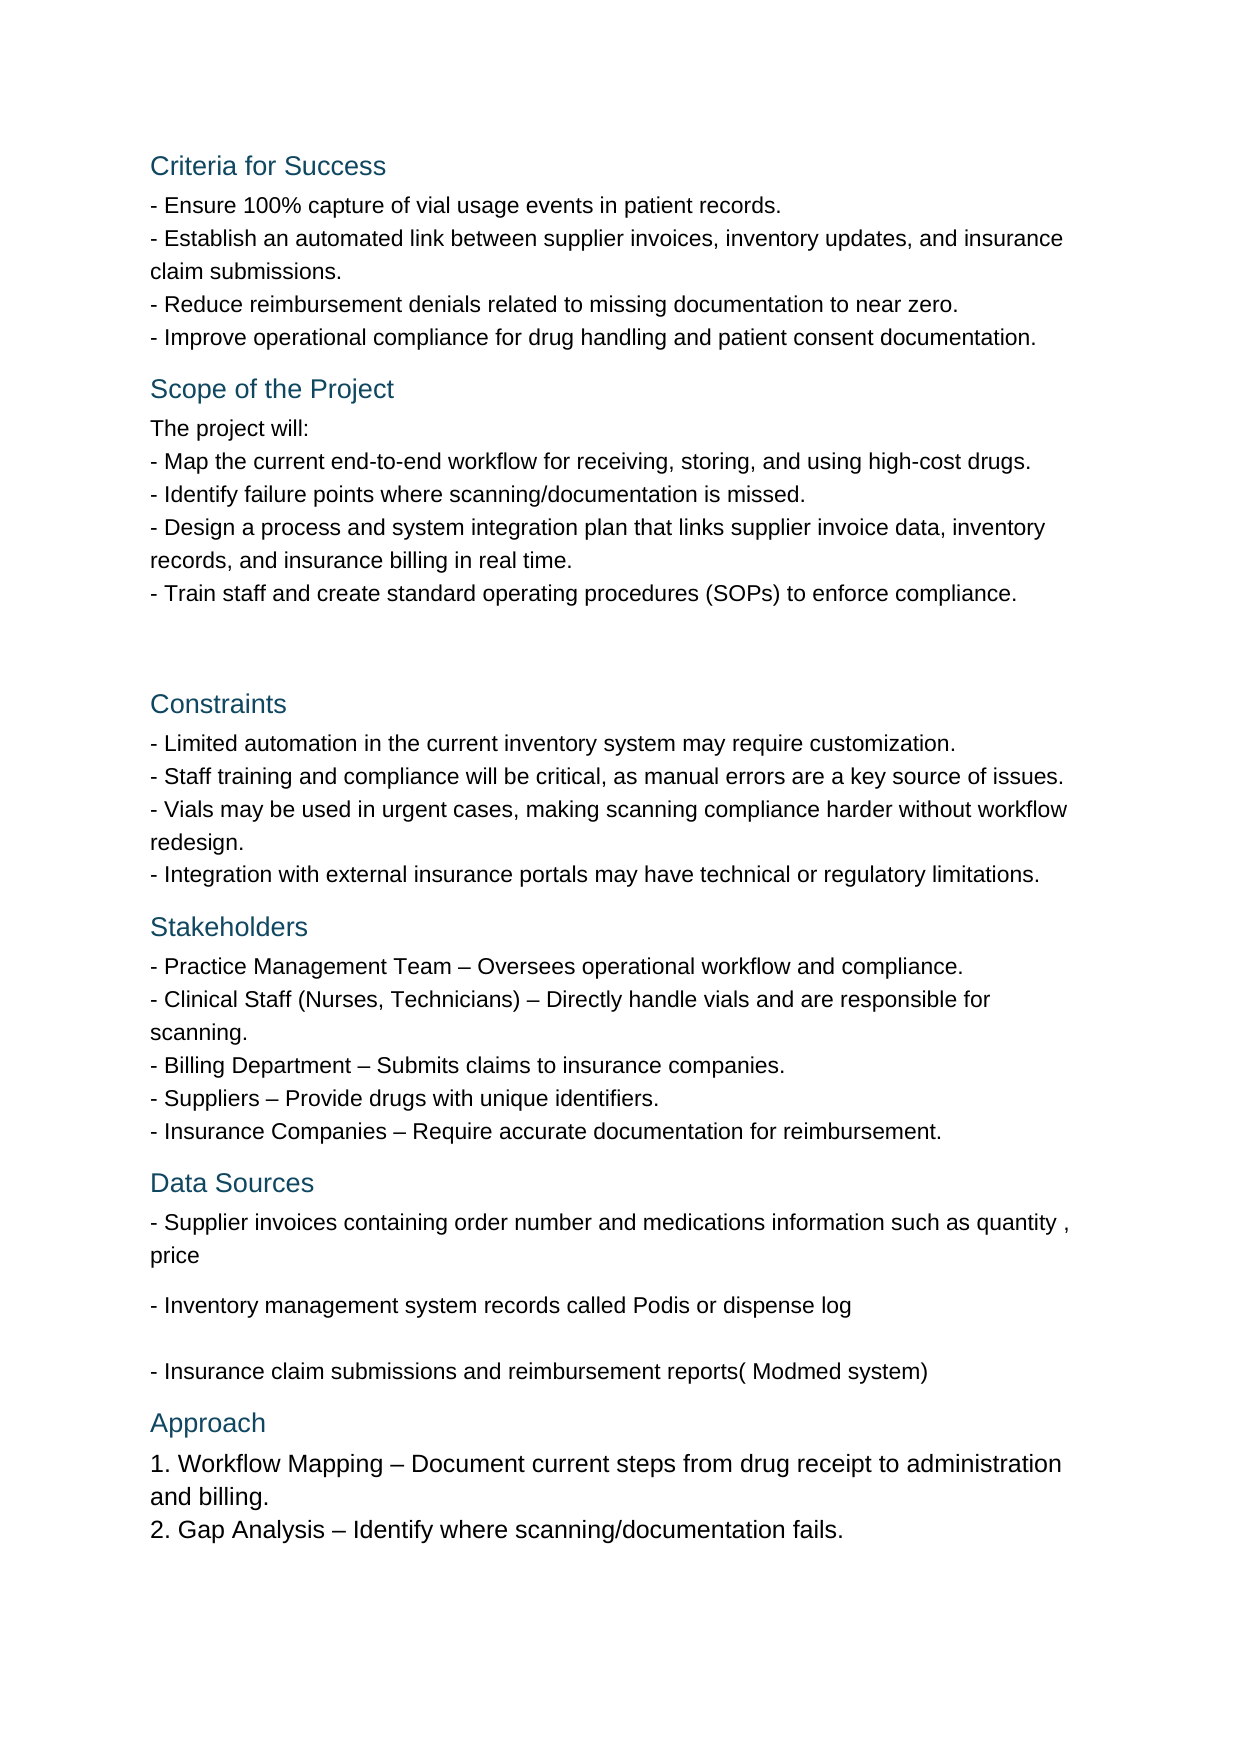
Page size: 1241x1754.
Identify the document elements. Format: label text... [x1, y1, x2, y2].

text - Limited automation in the current inventory system may require customization. - Staff training and compliance will be critical, as manual errors are a key source of issues. - Vials may be used in urgent cases, making scanning compliance harder without workflow redesign. - Integration with external insurance portals may have technical or regulatory limitations. [150, 730, 1090, 888]
subtitle Data Sources [150, 1167, 1090, 1198]
subtitle Constraints [150, 688, 1090, 719]
subtitle Approach [150, 1407, 1090, 1438]
text - Inventory management system records called Podis or dispense log - Insurance claim submissions and reimbursement reports( Modmed system) [150, 1292, 1090, 1384]
subtitle Scope of the Project [150, 373, 1090, 404]
text - Ensure 100% capture of vial usage events in patient records. - Establish an automated link between supplier invoices, inventory updates, and insurance claim submissions. - Reduce reimbursement denials related to missing documentation to near zero. - Improve operational compliance for drug handling and patient consent documentation. [150, 192, 1090, 350]
subtitle Stakeholders [150, 911, 1090, 942]
text 1. Workflow Mapping – Document current steps from drug receipt to administration and billing. [150, 1449, 1090, 1511]
text - Supplier invoices containing order number and medications information such as quantity , price [150, 1209, 1090, 1269]
text The project will: - Map the current end-to-end workflow for receiving, storing, and using high-cost drugs. - Identify failure points where scanning/documentation is missed. - Design a process and system integration plan that links supplier invoice data, inventory records, and insurance billing in real time. - Train staff and create standard operating procedures (SOPs) to enforce compliance. [150, 415, 1090, 606]
subtitle Criteria for Success [150, 150, 1090, 181]
text - Practice Management Team – Oversees operational workflow and compliance. - Clinical Staff (Nurses, Technicians) – Directly handle vials and are responsible for scanning. - Billing Department – Submits claims to insurance companies. - Suppliers – Provide drugs with unique identifiers. - Insurance Companies – Require accurate documentation for reimbursement. [150, 953, 1090, 1144]
text 2. Gap Analysis – Identify where scanning/documentation fails. [150, 1515, 1090, 1544]
